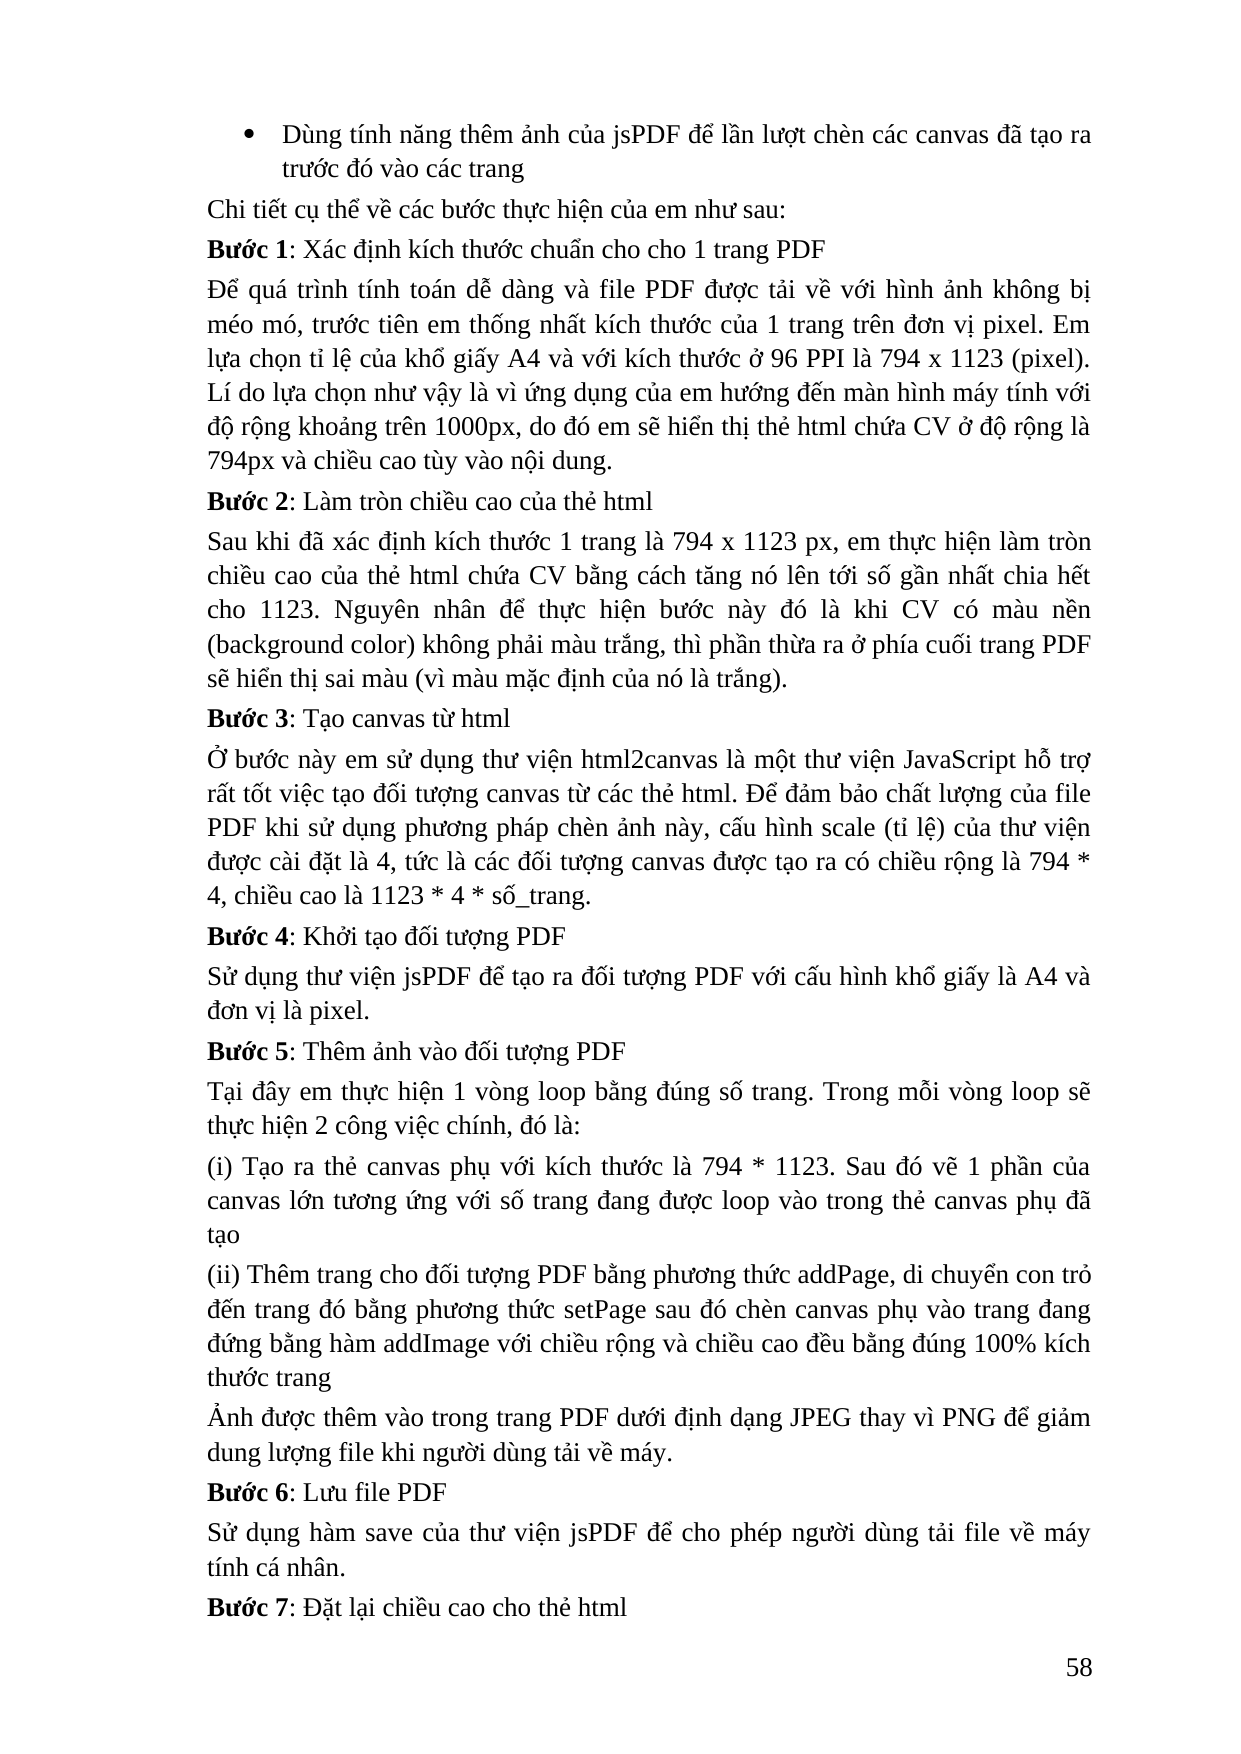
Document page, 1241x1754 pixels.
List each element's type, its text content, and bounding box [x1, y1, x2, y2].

text Ảnh được thêm vào trong trang PDF dưới định dạng JPEG thay vì PNG để giảm dung lượng file khi người dùng tải về máy. [207, 1402, 1092, 1467]
text Để quá trình tính toán dễ dàng và file PDF được tải về với hình ảnh không bị méo mó, trước tiên em thống nhất kích thước của 1 trang trên đơn vị pixel. Em lựa chọn tỉ lệ của khổ giấy A4 và với kích thước ở 96 PPI là 794 x 1123 (pixel). Lí do lựa chọn như vậy là vì ứng dụng của em hướng đến màn hình máy tính với độ rộng khoảng trên 1000px, do đó em sẽ hiển thị thẻ html chứa CV ở độ rộng là 794px và chiều cao tùy vào nội dung. [207, 274, 1092, 476]
text Bước 6: Lưu file PDF [207, 1476, 1092, 1507]
text Ở bước này em sử dụng thư viện html2canvas là một thư viện JavaScript hỗ trợ rất tốt việc tạo đối tượng canvas từ các thẻ html. Để đảm bảo chất lượng của file PDF khi sử dụng phương pháp chèn ảnh này, cấu hình scale (tỉ lệ) của thư viện được cài đặt là 4, tức là các đối tượng canvas được tạo ra có chiều rộng là 794 * 4, chiều cao là 1123 * 4 * số_trang. [207, 743, 1092, 911]
text Bước 7: Đặt lại chiều cao cho thẻ html [207, 1591, 1092, 1622]
text Sử dụng thư viện jsPDF để tạo ra đối tượng PDF với cấu hình khổ giấy là A4 và đơn vị là pixel. [207, 960, 1092, 1026]
text Bước 5: Thêm ảnh vào đối tượng PDF [207, 1035, 1092, 1066]
text (ii) Thêm trang cho đối tượng PDF bằng phương thức addPage, di chuyển con trỏ đến trang đó bằng phương thức setPage sau đó chèn canvas phụ vào trang đang đứng bằng hàm addImage với chiều rộng và chiều cao đều bằng đúng 100% kích thước trang [207, 1259, 1092, 1392]
text Bước 3: Tạo canvas từ html [207, 702, 1092, 733]
text Tại đây em thực hiện 1 vòng loop bằng đúng số trang. Trong mỗi vòng loop sẽ thực hiện 2 công việc chính, đó là: [207, 1075, 1092, 1141]
text Sau khi đã xác định kích thước 1 trang là 794 x 1123 px, em thực hiện làm tròn chiều cao của thẻ html chứa CV bằng cách tăng nó lên tới số gần nhất chia hết cho 1123. Nguyên nhân để thực hiện bước này đó là khi CV có màu nền (background color) không phải màu trắng, thì phần thừa ra ở phía cuối trang PDF sẽ hiển thị sai màu (vì màu mặc định của nó là trắng). [207, 525, 1092, 693]
text Bước 4: Khởi tạo đối tượng PDF [207, 920, 1092, 951]
text Chi tiết cụ thể về các bước thực hiện của em như sau: [207, 193, 1092, 224]
text Bước 1: Xác định kích thước chuẩn cho cho 1 trang PDF [207, 233, 1092, 264]
list Dùng tính năng thêm ảnh của jsPDF để lần lượt chèn các canvas đã tạo ra trước đó vào các trang [244, 118, 1092, 183]
text (i) Tạo ra thẻ canvas phụ với kích thước là 794 * 1123. Sau đó vẽ 1 phần của canvas lớn tương ứng với số trang đang được loop vào trong thẻ canvas phụ đã tạo [207, 1150, 1092, 1249]
text Sử dụng hàm save của thư viện jsPDF để cho phép người dùng tải file về máy tính cá nhân. [207, 1517, 1092, 1582]
text Bước 2: Làm tròn chiều cao của thẻ html [207, 485, 1092, 516]
